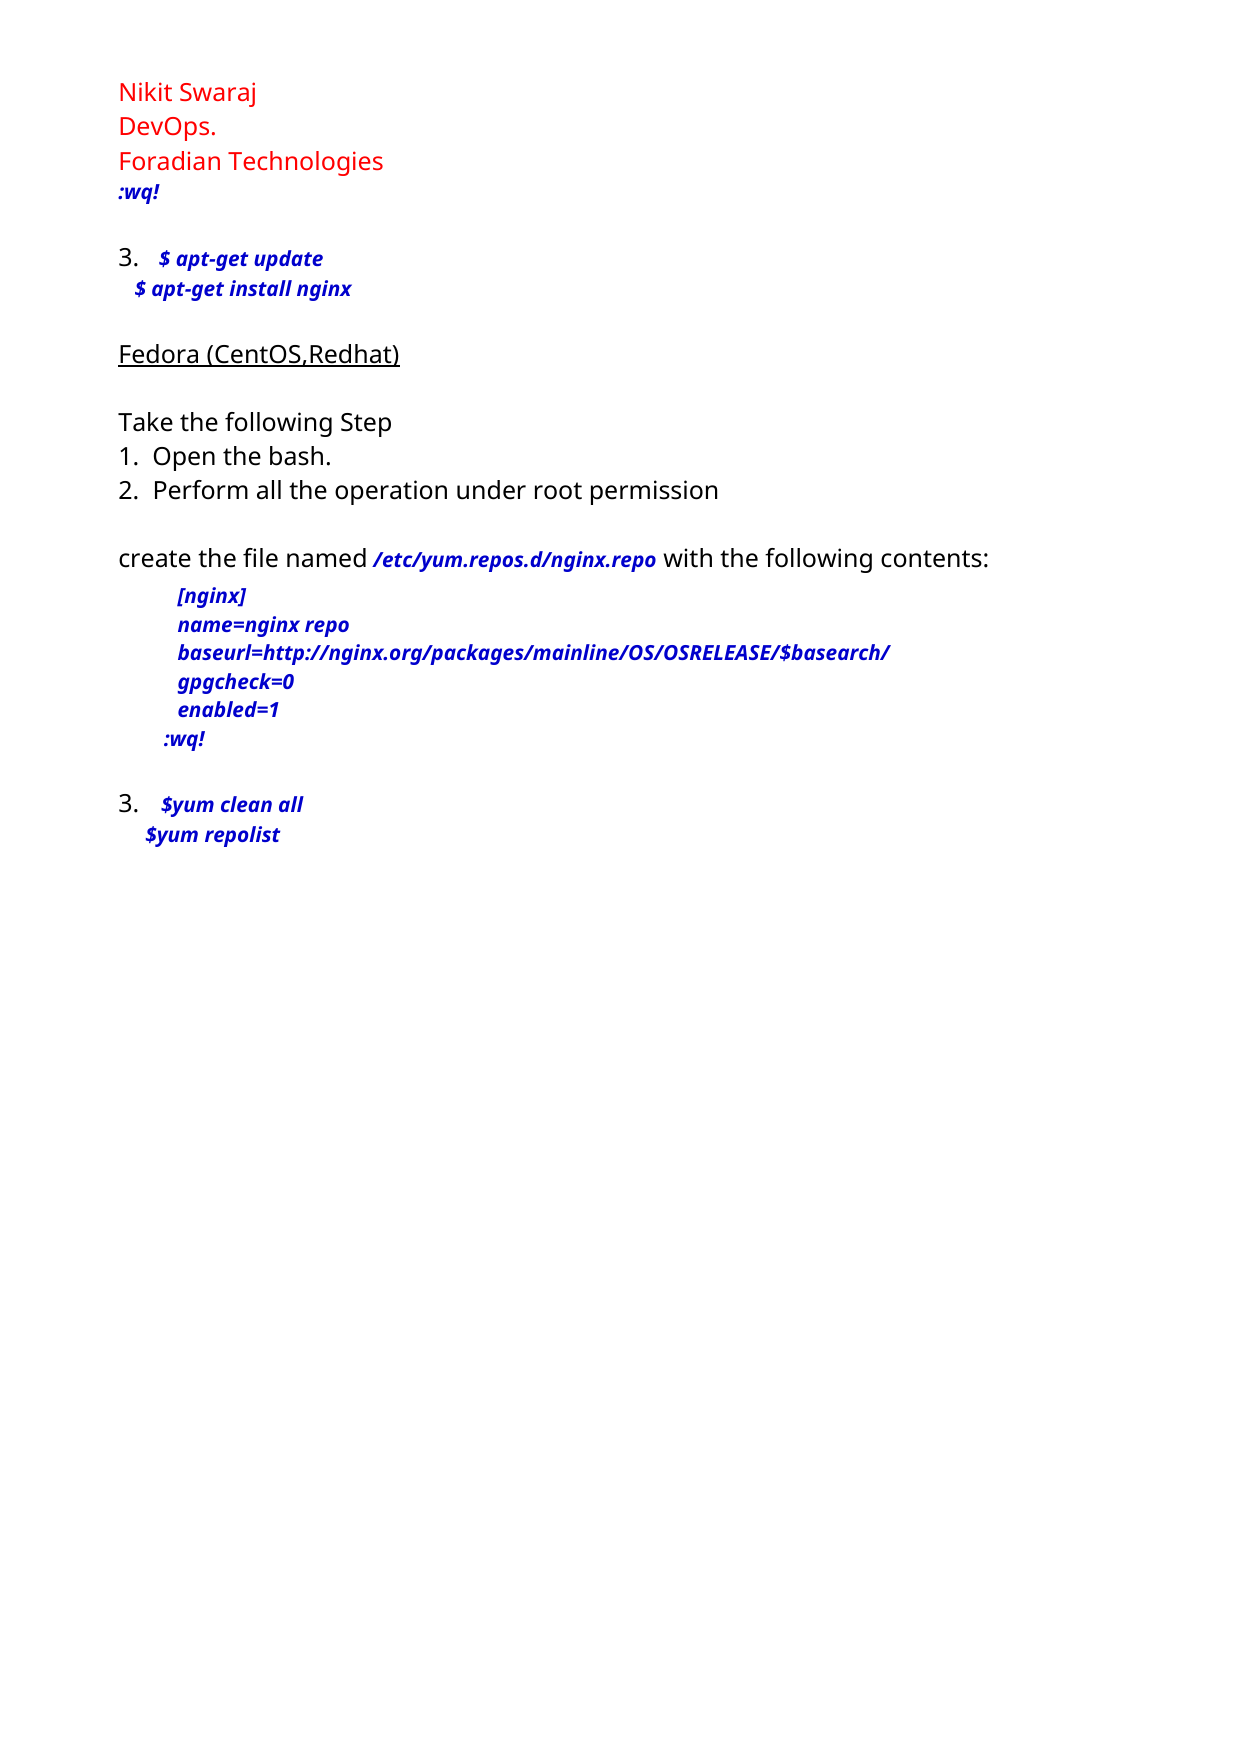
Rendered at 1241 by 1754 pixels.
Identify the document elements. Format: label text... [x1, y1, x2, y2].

text baseurl=http://nginx.org/packages/mainline/OS/OSRELEASE/$basearch/ [177, 638, 1063, 667]
text 2. Perform all the operation under root permission [118, 472, 1122, 507]
text 3. $ apt-get update [118, 240, 1122, 274]
text 3. $yum clean all [118, 786, 1122, 820]
text name=nginx repo [177, 610, 1063, 638]
text $ apt-get install nginx [118, 274, 1122, 302]
text gpgcheck=0 [177, 667, 1063, 695]
text :wq! [118, 724, 1122, 752]
text create the file named /etc/yum.repos.d/nginx.repo with the following contents: [118, 541, 1122, 575]
text Take the following Step [118, 404, 1122, 438]
text $yum repolist [118, 820, 1122, 849]
text Fedora (CentOS,Redhat) [118, 336, 1122, 370]
text :wq! [118, 177, 1122, 206]
text [nginx] [177, 581, 1063, 610]
text enabled=1 [177, 695, 1063, 724]
text 1. Open the bash. [118, 438, 1122, 472]
